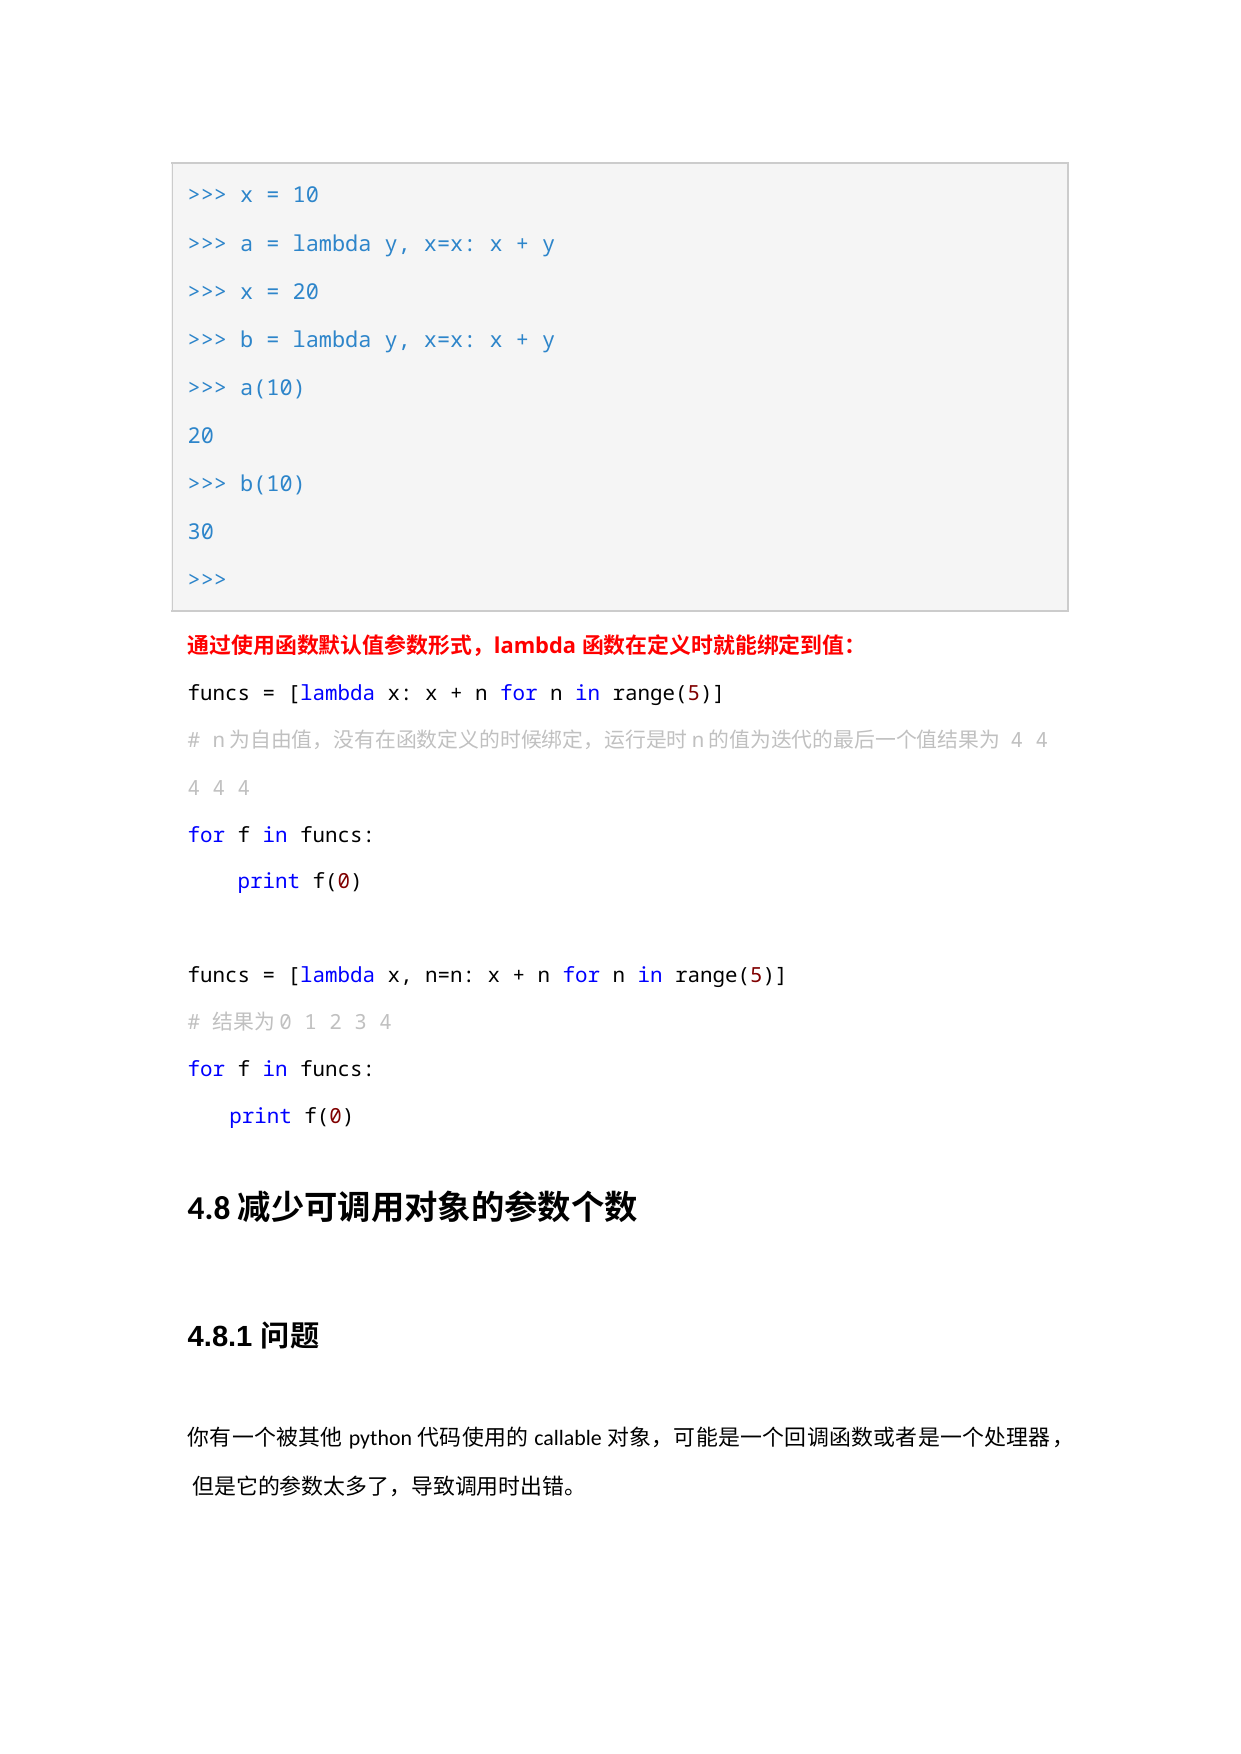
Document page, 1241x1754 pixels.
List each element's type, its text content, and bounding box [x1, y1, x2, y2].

text >>> b = lambda y, x=x: x + y [173, 306, 1067, 354]
text for f in funcs: [187, 818, 1053, 850]
text >>> x = 10 [173, 164, 1067, 210]
text # 结果为0 1 2 3 4 [187, 1004, 1053, 1037]
text >>> b(10) [173, 451, 1067, 499]
text # n为自由值，没有在函数定义的时候绑定，运行是时n的值为迭代的最后一个值结果为 4 4 4 4 4 [187, 722, 1053, 804]
text >>> a(10) [173, 354, 1067, 403]
text >>> [173, 547, 1067, 610]
subtitle 4.8.1 问题 [187, 1301, 1053, 1366]
text 30 [173, 499, 1067, 547]
text for f in funcs: [187, 1052, 1053, 1084]
text 通过使用函数默认值参数形式，lambda 函数在定义时就能绑定到值： [187, 627, 1053, 660]
text print f(0) [187, 1099, 1053, 1131]
text >>> x = 20 [173, 258, 1067, 306]
text print f(0) [187, 864, 1053, 897]
subtitle 4.8 减少可调用对象的参数个数 [187, 1172, 1053, 1237]
text funcs = [lambda x, n=n: x + n for n in range(5)] [187, 958, 1053, 990]
text >>> a = lambda y, x=x: x + y [173, 210, 1067, 258]
text 你有一个被其他 python 代码使用的 callable 对象，可能是一个回调函数或者是一个处理器， 但是它的参数太多了，导致调用时出错。 [187, 1420, 1053, 1501]
text funcs = [lambda x: x + n for n in range(5)] [187, 676, 1053, 708]
text 20 [173, 403, 1067, 451]
